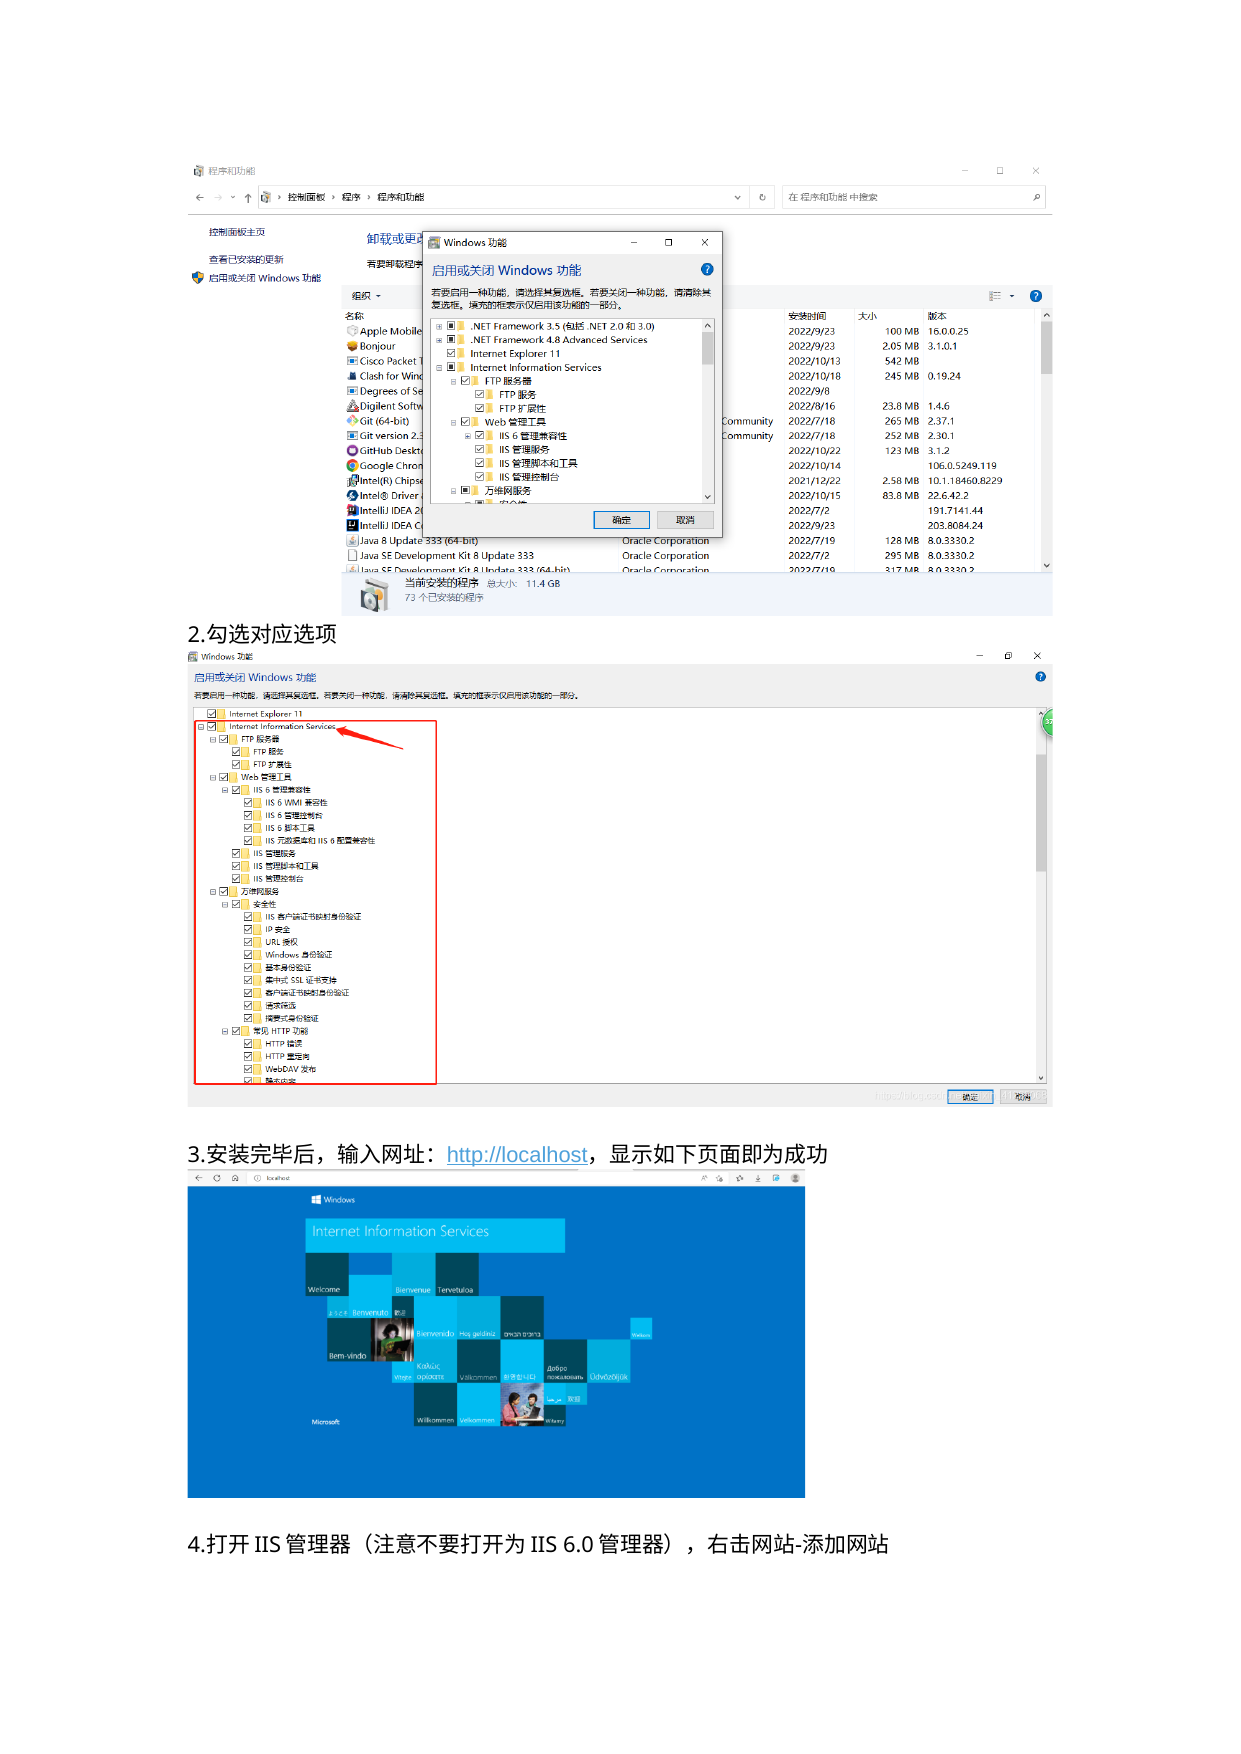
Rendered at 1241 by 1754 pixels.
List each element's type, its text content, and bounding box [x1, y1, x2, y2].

picture [187, 649, 1053, 1107]
picture [187, 162, 1053, 616]
text 3.安装完毕后，输入网址：http://localhost，显示如下页面即为成功 [187, 1137, 1053, 1169]
text 2.勾选对应选项 [187, 617, 1053, 649]
picture [187, 1169, 806, 1498]
